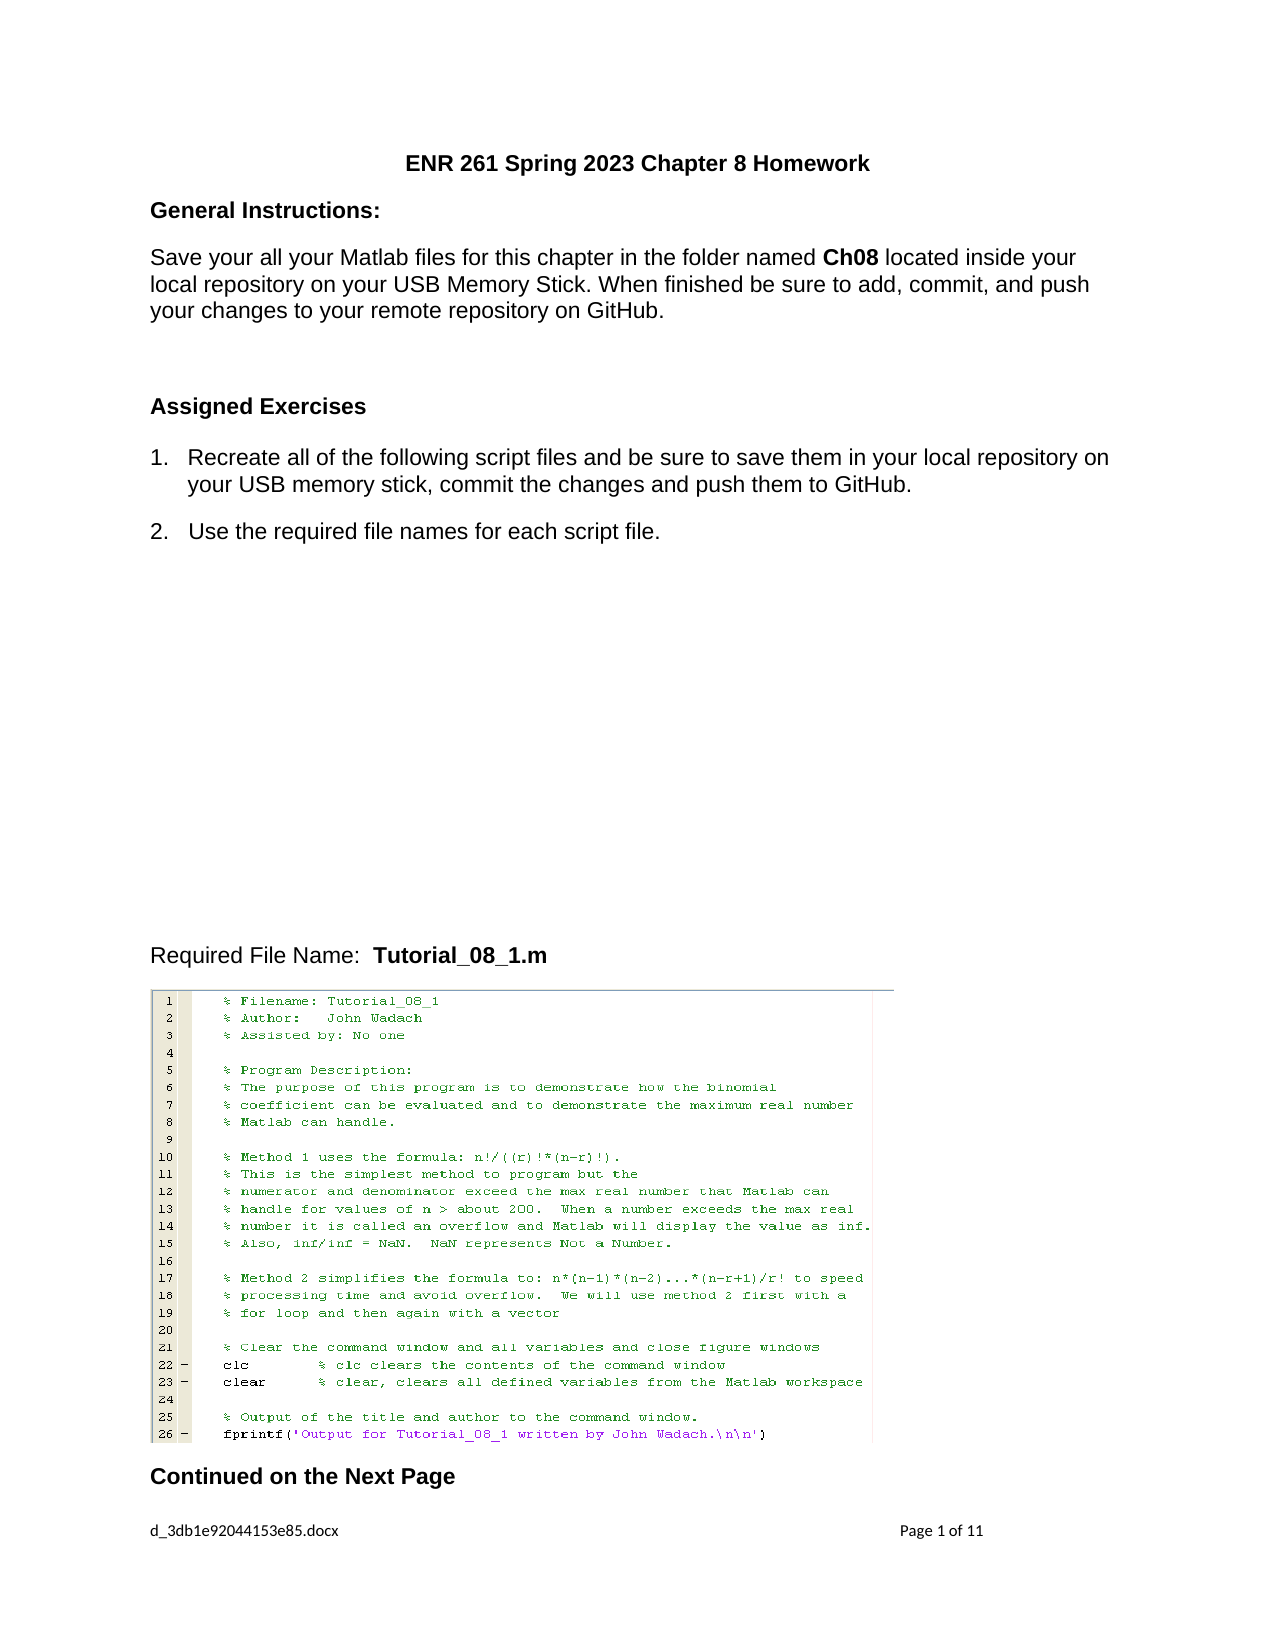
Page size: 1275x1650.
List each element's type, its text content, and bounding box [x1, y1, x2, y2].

text 1. Recreate all of the following script files and be sure to save them in your local repository on your USB memory stick, commit the changes and push them to GitHub. [150, 444, 1125, 497]
text Save your all your Matlab files for this chapter in the folder named Ch08 located inside your local repository on your USB Memory Stick. When finished be sure to add, commit, and push your changes to your remote repository on GitHub. [150, 244, 1125, 323]
picture [150, 989, 894, 1443]
text Assigned Exercises [150, 393, 1125, 419]
text Continued on the Next Page [150, 1463, 1125, 1489]
text General Instructions: [150, 197, 1125, 223]
text Required File Name: Tutorial_08_1.m [150, 942, 1125, 969]
text ENR 261 Spring 2023 Chapter 8 Homework [150, 150, 1125, 176]
text 2. Use the required file names for each script file. [150, 518, 1125, 544]
